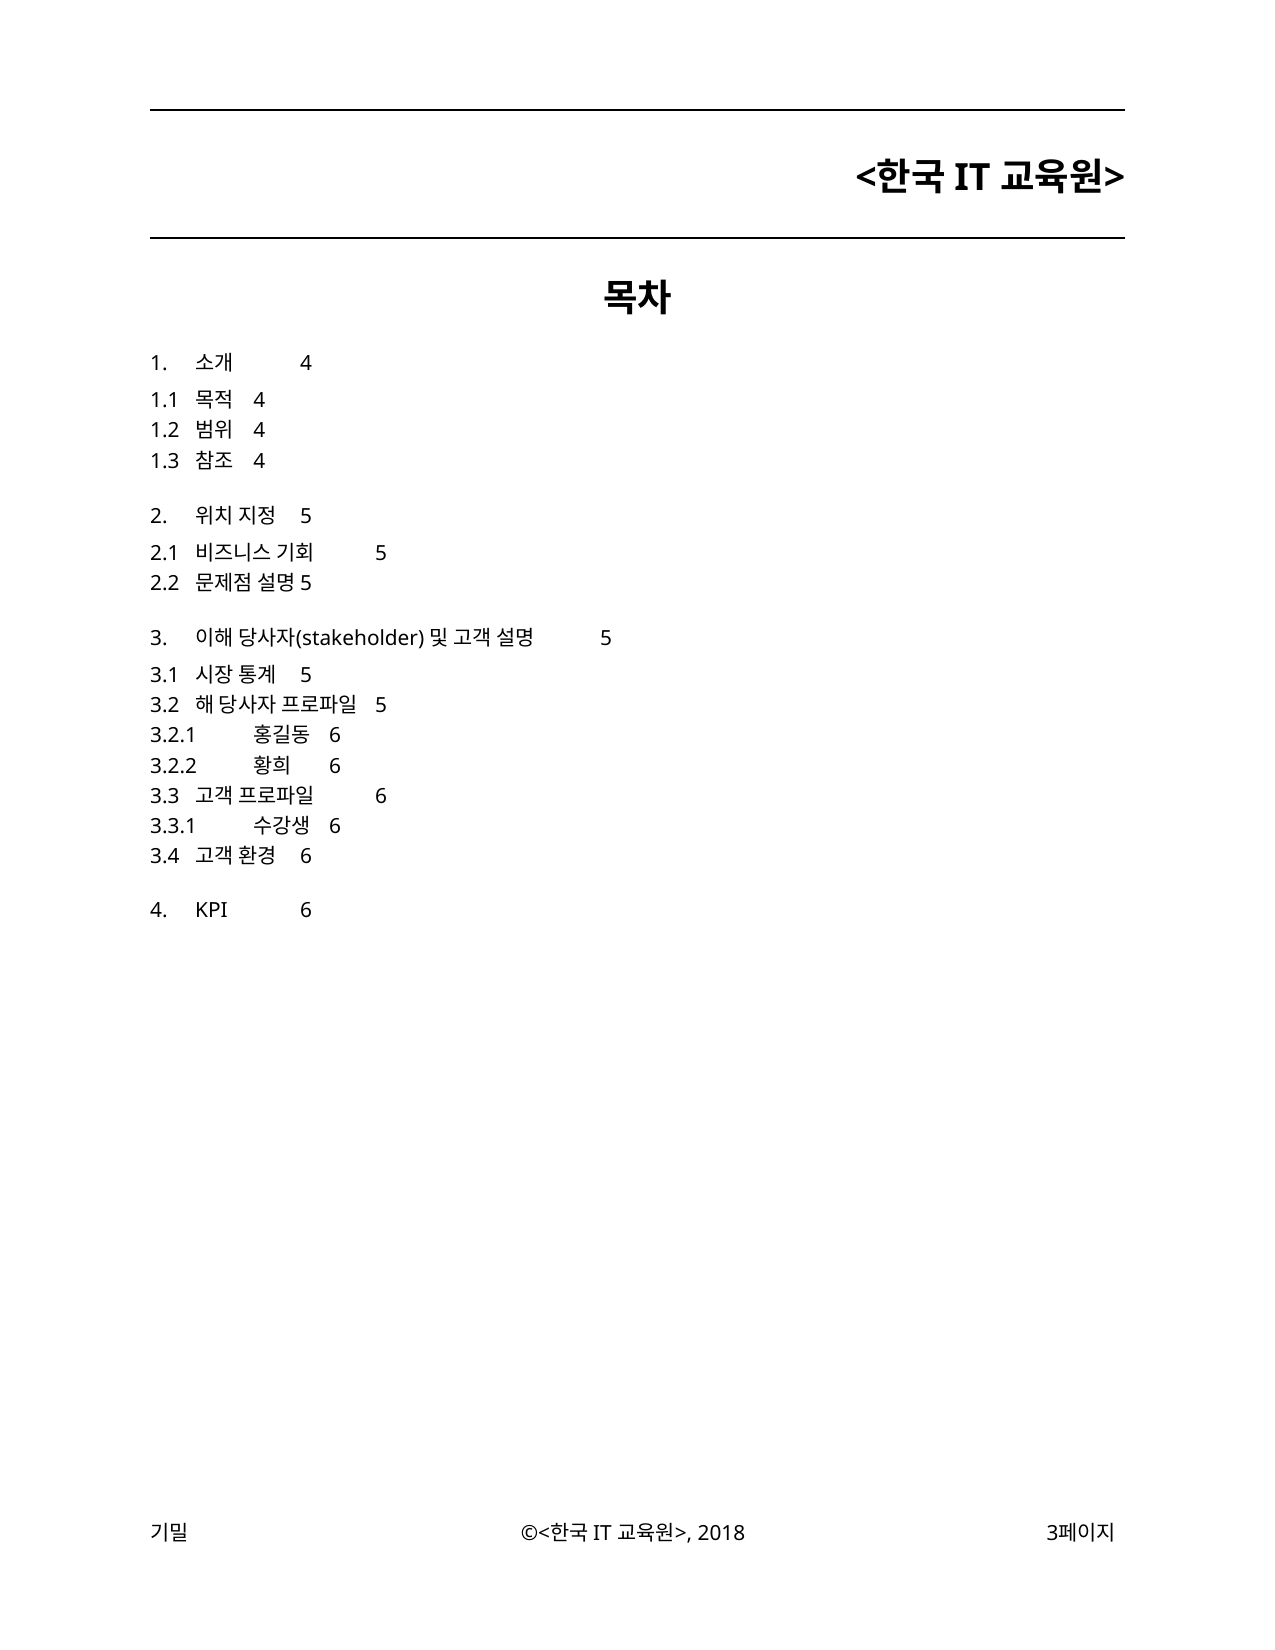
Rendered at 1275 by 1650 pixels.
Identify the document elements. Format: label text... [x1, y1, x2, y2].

title 목차 [150, 267, 1125, 322]
